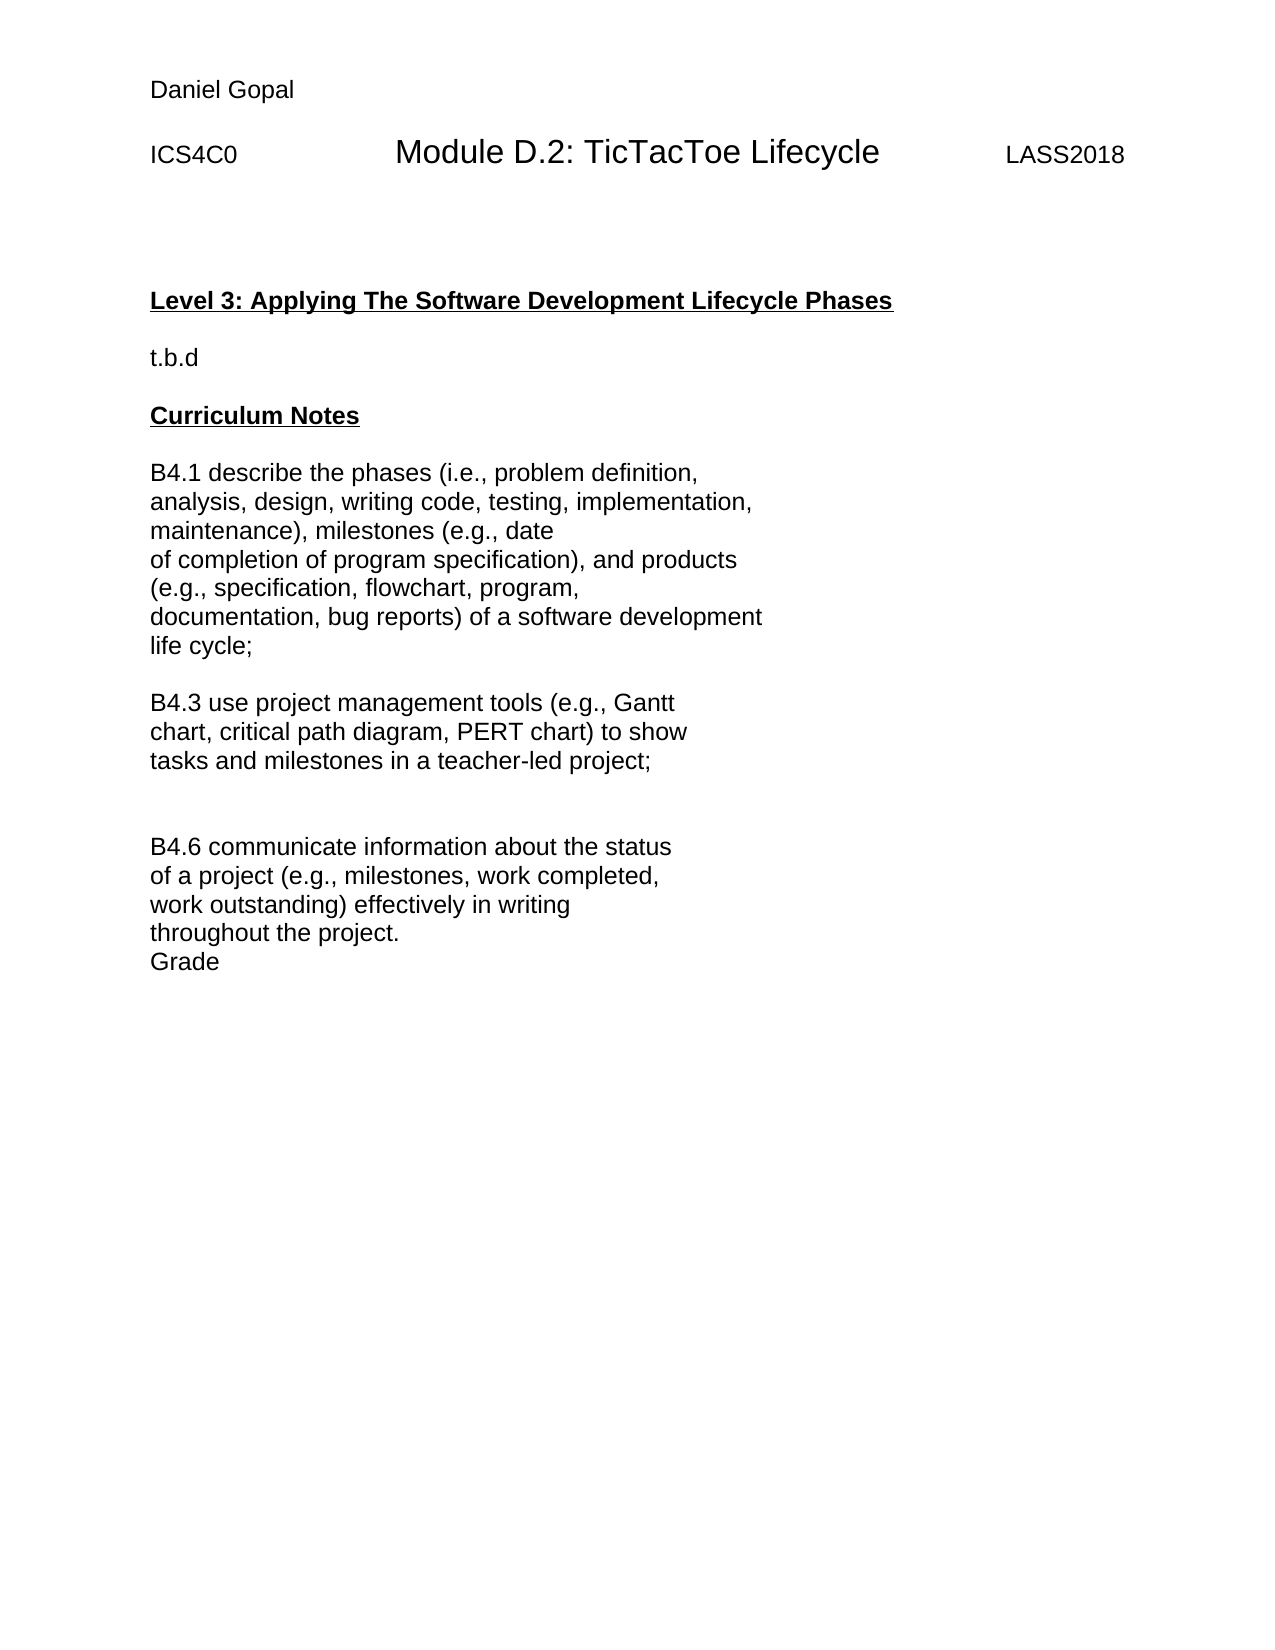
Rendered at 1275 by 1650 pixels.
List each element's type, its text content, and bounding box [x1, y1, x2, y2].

text of completion of program specification), and products [150, 545, 1125, 573]
text chart, critical path diagram, PERT chart) to show [150, 717, 1125, 746]
text B4.3 use project management tools (e.g., Gantt [150, 688, 1125, 717]
text analysis, design, writing code, testing, implementation, [150, 487, 1125, 516]
text tasks and milestones in a teacher-led project; [150, 746, 1125, 775]
text Curriculum Notes [150, 401, 1125, 430]
text Level 3: Applying The Software Development Lifecycle Phases [150, 286, 1125, 315]
text work outstanding) effectively in writing [150, 890, 1125, 918]
text throughout the project. [150, 918, 1125, 947]
text Grade [150, 947, 1125, 976]
text (e.g., specification, flowchart, program, [150, 573, 1125, 602]
text of a project (e.g., milestones, work completed, [150, 861, 1125, 890]
text B4.6 communicate information about the status [150, 832, 1125, 861]
text B4.1 describe the phases (i.e., problem definition, [150, 458, 1125, 487]
text t.b.d [150, 343, 1125, 372]
text maintenance), milestones (e.g., date [150, 516, 1125, 545]
text documentation, bug reports) of a software development [150, 602, 1125, 631]
text life cycle; [150, 631, 1125, 660]
